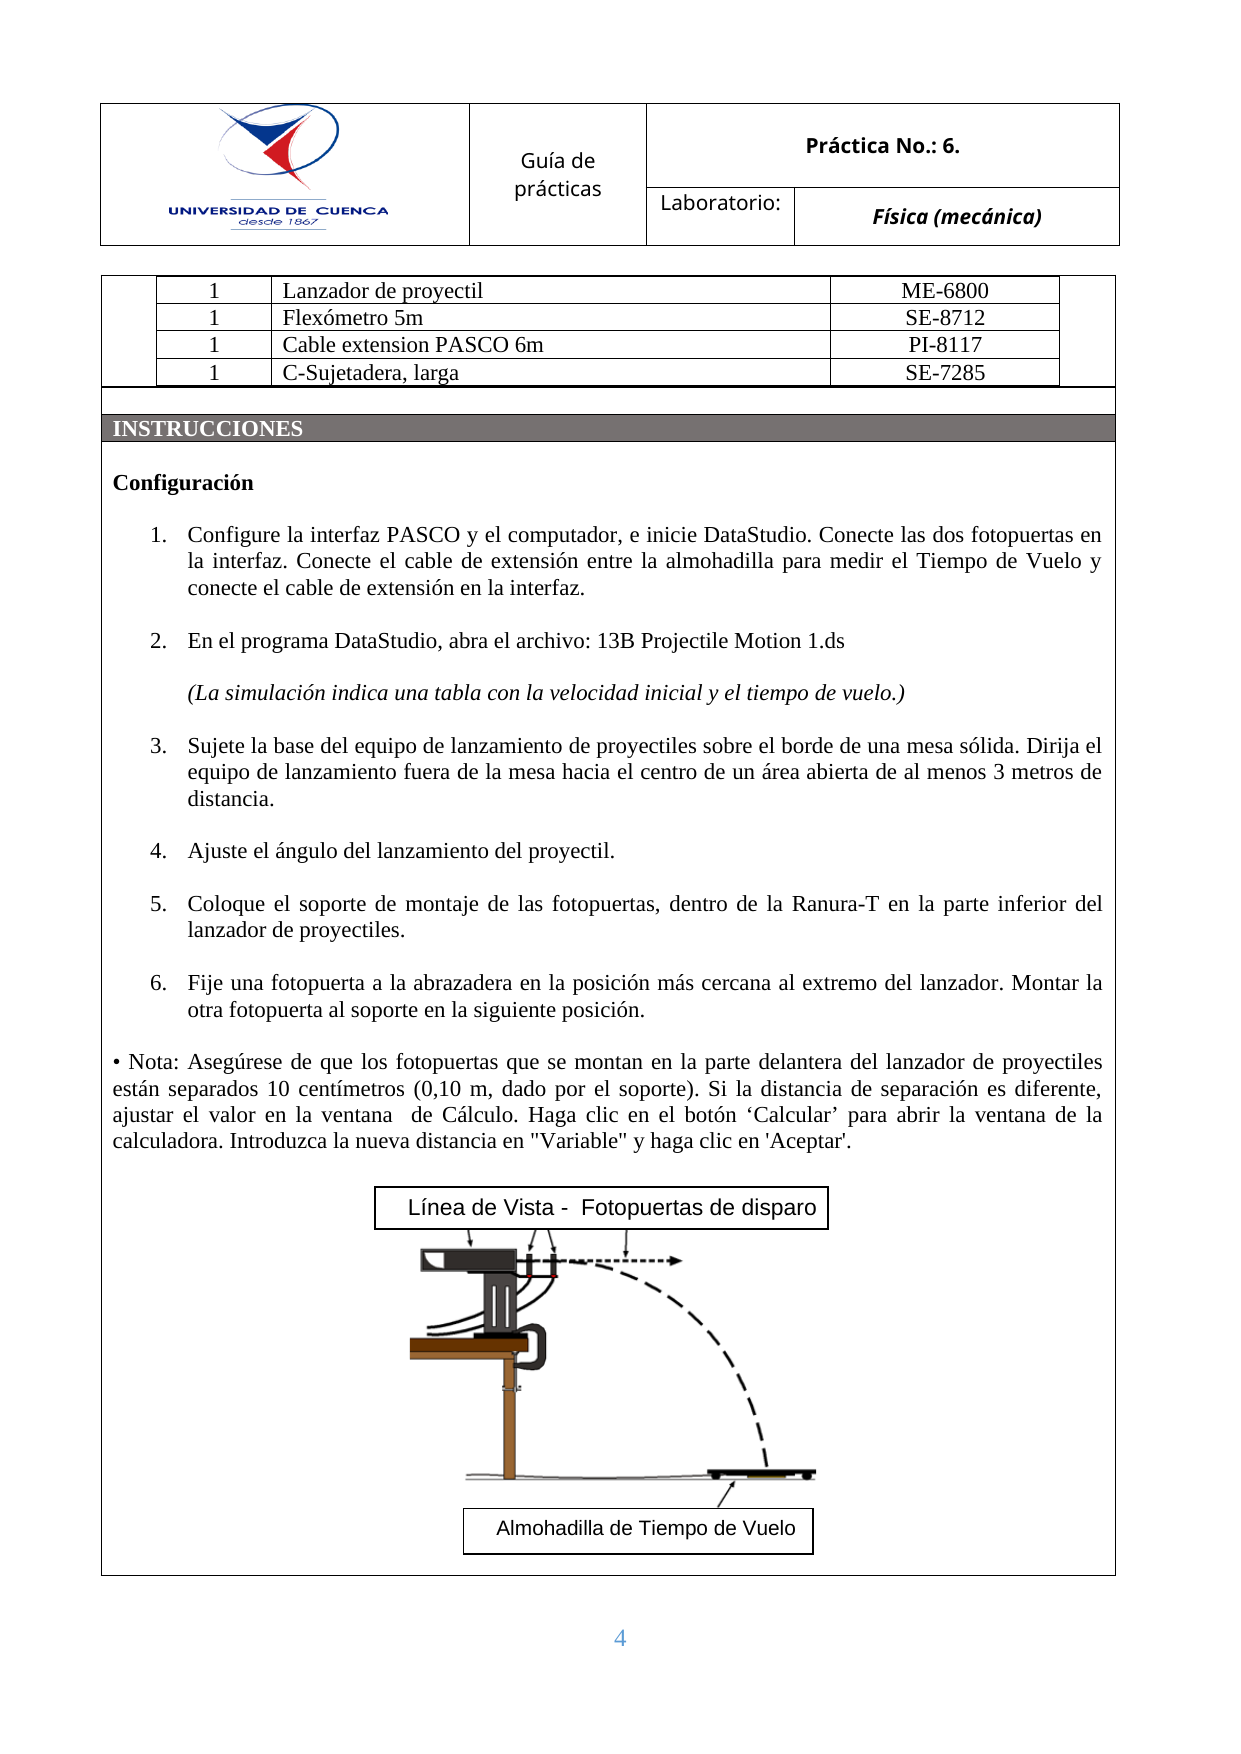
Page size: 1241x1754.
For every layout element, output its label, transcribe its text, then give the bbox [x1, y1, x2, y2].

picture [169, 104, 388, 230]
table_cell [1060, 276, 1115, 386]
table_cell [831, 277, 1059, 303]
table_cell [157, 359, 271, 385]
table_cell [272, 277, 830, 303]
table_cell [102, 276, 156, 386]
table_cell [831, 359, 1059, 385]
picture [409, 1230, 817, 1508]
table_cell INSTRUCCIONES [102, 415, 1115, 441]
table_cell [831, 331, 1059, 358]
table_cell [272, 331, 830, 358]
table_cell [102, 388, 1115, 414]
table_cell [157, 304, 271, 330]
table_cell [272, 359, 830, 385]
table_cell [831, 304, 1059, 330]
table_cell [272, 304, 830, 330]
table_cell [157, 331, 271, 358]
table_cell [157, 277, 271, 303]
